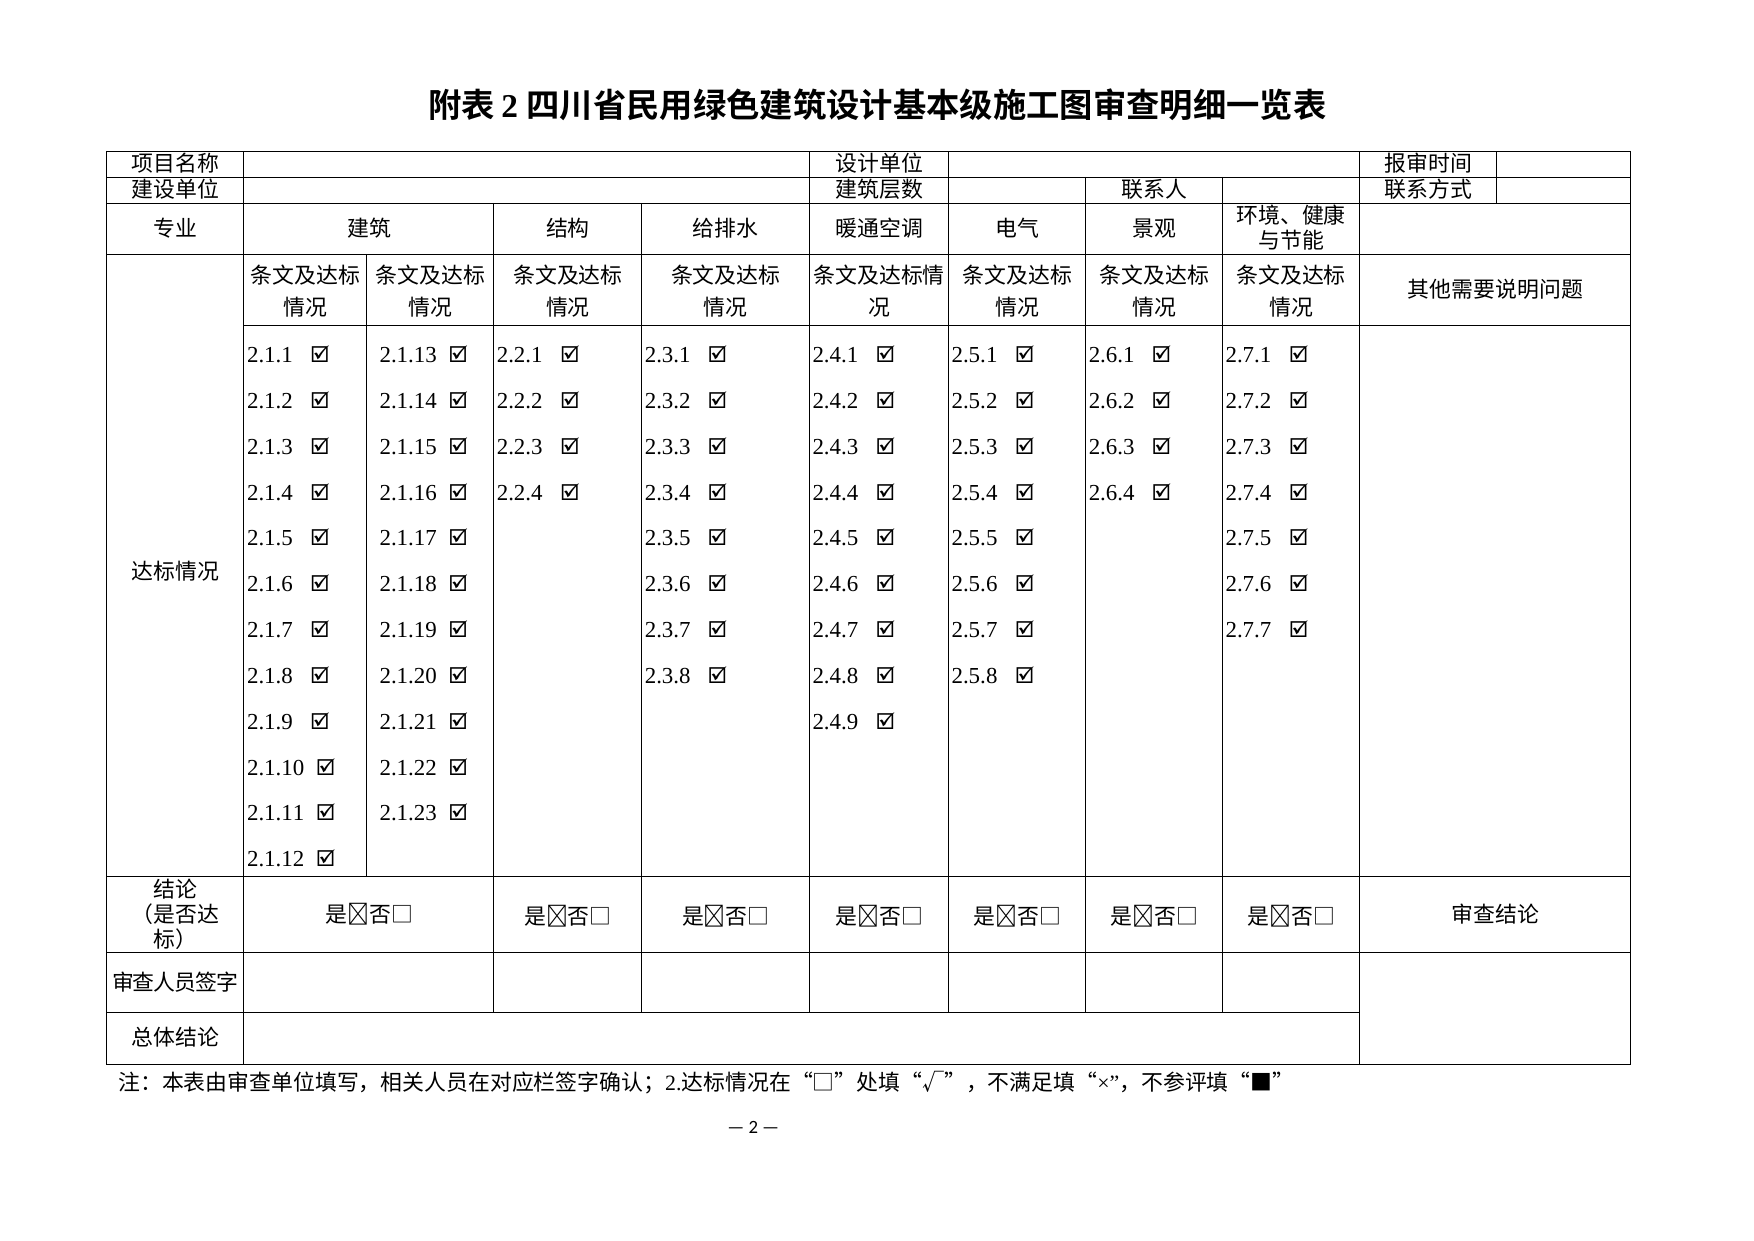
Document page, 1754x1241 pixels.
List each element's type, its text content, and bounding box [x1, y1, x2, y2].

table_cell 景观 [1086, 204, 1222, 254]
table_cell [949, 953, 1085, 1012]
table_cell 结论 （是否达标） [107, 877, 243, 952]
table_cell 条文及达标情况 [1223, 255, 1359, 325]
table_cell [367, 326, 493, 876]
table_cell [949, 178, 1085, 203]
table_cell 是否□ [1223, 877, 1359, 952]
table_cell [1086, 953, 1222, 1012]
text 附表2 四川省民用绿色建筑设计基本级施工图审查明细一览表 [118, 84, 1636, 126]
table_cell 2.4.9 [810, 326, 948, 876]
table_cell 条文及达标情况 [810, 255, 948, 325]
table_cell 条文及达标情况 [367, 255, 493, 325]
table_cell 其他需要说明问题 [1360, 255, 1630, 325]
table_cell 是否□ [810, 877, 948, 952]
table_cell [244, 326, 366, 876]
table_cell [244, 1013, 1359, 1063]
table_cell [1223, 326, 1359, 876]
table_cell [949, 326, 1085, 876]
table_cell 审查人员签字 [107, 953, 243, 1012]
table_cell 电气 [949, 204, 1085, 254]
table_cell [244, 178, 809, 203]
table_cell 联系方式 [1360, 178, 1496, 203]
table_header [1497, 152, 1630, 177]
table_cell [642, 953, 809, 1012]
table_cell [1360, 204, 1630, 254]
table_cell [244, 953, 493, 1012]
table_cell [1360, 953, 1630, 1063]
table_cell 条文及达标情况 [1086, 255, 1222, 325]
table_cell 条文及达标情况 [949, 255, 1085, 325]
table_cell 是否□ [949, 877, 1085, 952]
table_header [949, 152, 1359, 177]
table_cell 条文及达标情况 [244, 255, 366, 325]
table_cell 达标情况 [107, 255, 243, 876]
table_cell [810, 953, 948, 1012]
table_cell [494, 326, 641, 876]
table_cell 给排水 [642, 204, 809, 254]
table_header [244, 152, 809, 177]
table_cell 是否□ [1086, 877, 1222, 952]
table_header 设计单位 [810, 152, 948, 177]
table_cell 总体结论 [107, 1013, 243, 1063]
table_cell [1086, 326, 1222, 876]
table_cell 是否□ [244, 877, 493, 952]
table_cell 暖通空调 [810, 204, 948, 254]
text 注：本表由审查单位填写，相关人员在对应栏签字确认；2.达标情况在“□”处填“√”，不满足填“×”，不参评填“■” [118, 1064, 1636, 1096]
table_header 项目名称 [107, 152, 243, 177]
table_cell [1497, 178, 1630, 203]
table_cell [642, 326, 809, 876]
table_cell 建设单位 [107, 178, 243, 203]
table_header 报审时间 [1360, 152, 1496, 177]
table_cell 环境、健康与节能 [1223, 204, 1359, 254]
table_cell [1223, 953, 1359, 1012]
table_cell 审查结论 [1360, 877, 1630, 952]
table_cell 条文及达标 情况 [494, 255, 641, 325]
table_cell 联系人 [1086, 178, 1222, 203]
table_cell 结构 [494, 204, 641, 254]
table_cell 是否□ [494, 877, 641, 952]
table_cell 专业 [107, 204, 243, 254]
table_cell 条文及达标 情况 [642, 255, 809, 325]
table_cell [1223, 178, 1359, 203]
table_cell 建筑层数 [810, 178, 948, 203]
table_cell 建筑 [244, 204, 493, 254]
table_cell 是否□ [642, 877, 809, 952]
table_cell [494, 953, 641, 1012]
table_cell [1360, 326, 1630, 876]
